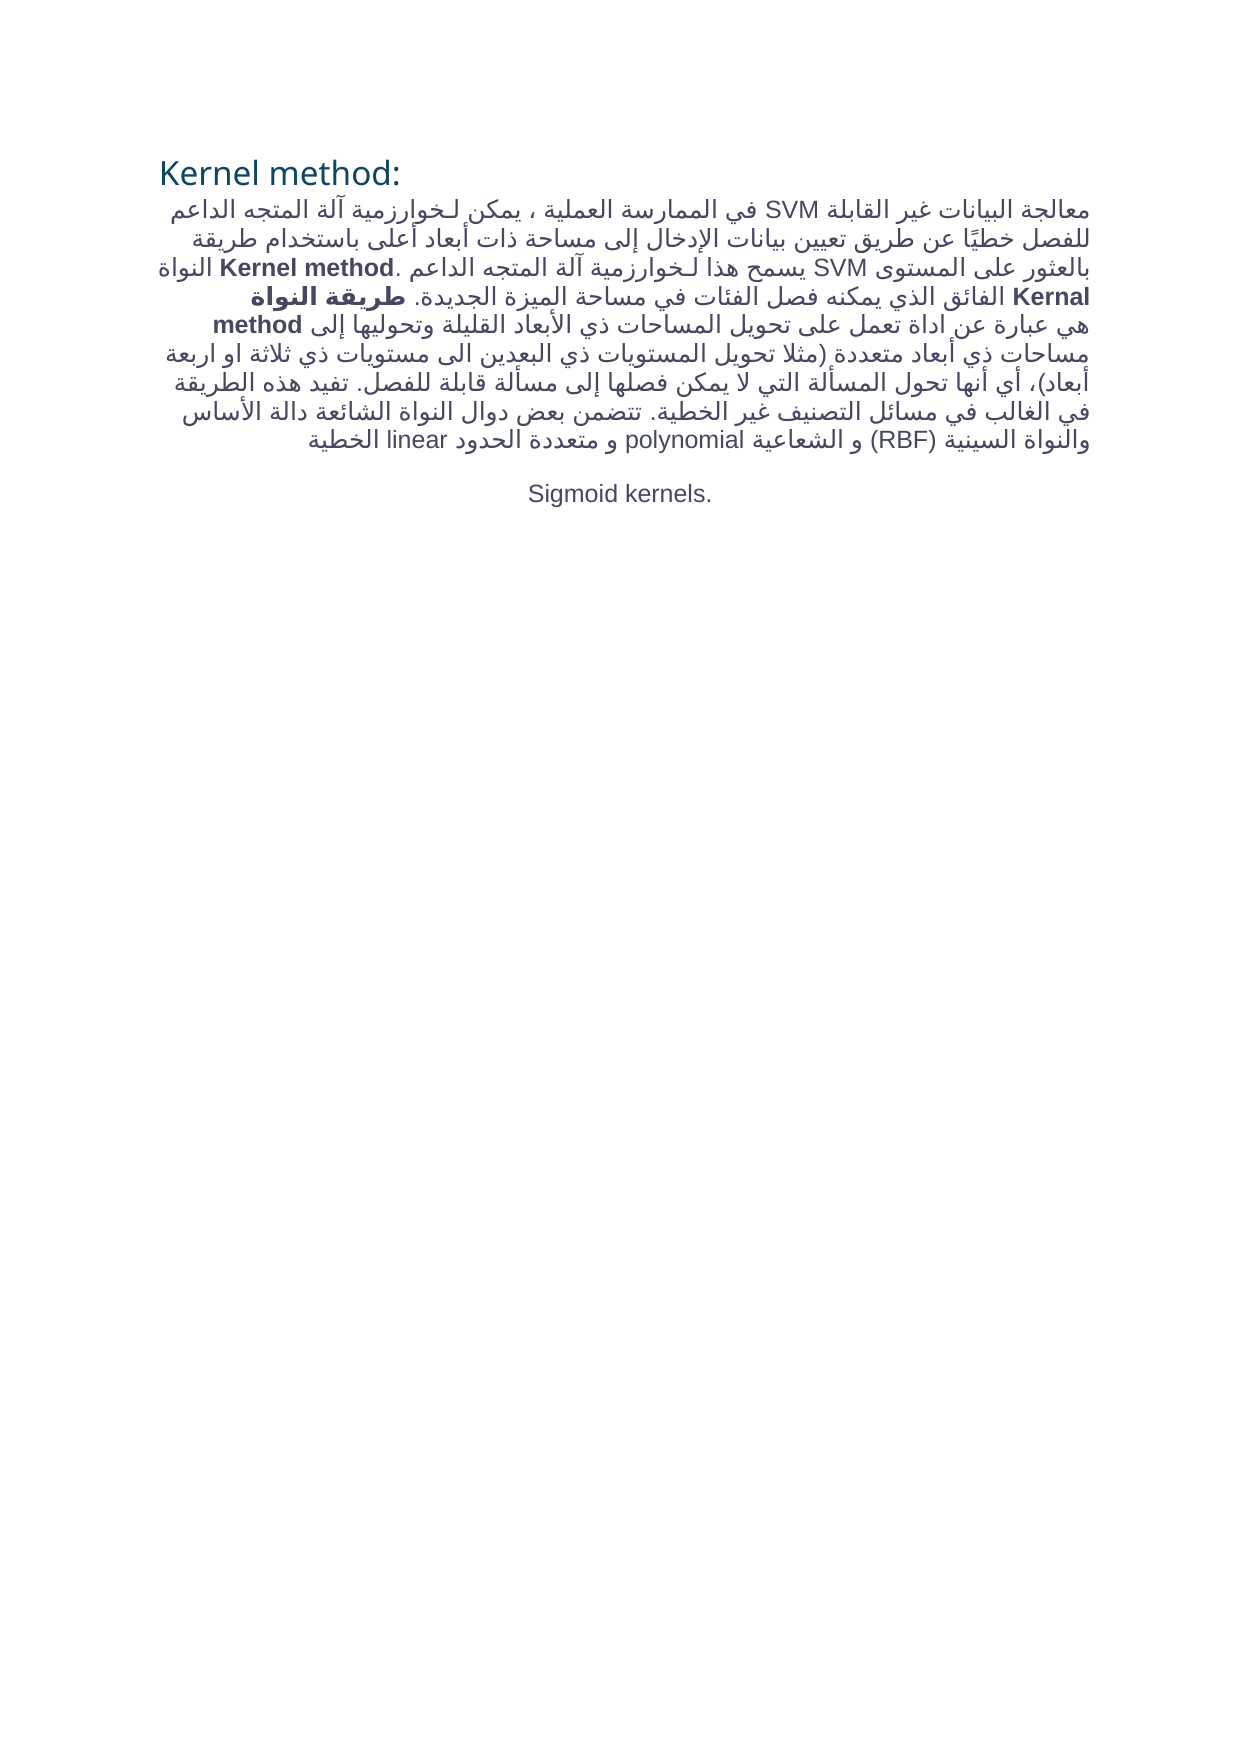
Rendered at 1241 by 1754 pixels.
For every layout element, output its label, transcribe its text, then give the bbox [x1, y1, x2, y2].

text في الممارسة العملية ، يمكن لـخوارزمية آلة المتجه الداعم SVM معالجة البيانات غير القابلة للفصل خطيًا عن طريق تعيين بيانات الإدخال إلى مساحة ذات أبعاد أعلى باستخدام طريقة النواة Kernel method. يسمح هذا لـخوارزمية آلة المتجه الداعم SVM بالعثور على المستوى الفائق الذي يمكنه فصل الفئات في مساحة الميزة الجديدة. طريقة النواة Kernal method هي عبارة عن اداة تعمل على تحويل المساحات ذي الأبعاد القليلة وتحوليها إلى مساحات ذي أبعاد متعددة (مثلا تحويل المستويات ذي البعدين الى مستويات ذي ثلاثة او اربعة أبعاد)، أي أنها تحول المسألة التي لا يمكن فصلها إلى مسألة قابلة للفصل. تفيد هذه الطريقة في الغالب في مسائل التصنيف غير الخطية. تتضمن بعض دوال النواة الشائعة دالة الأساس الخطية linear و متعددة الحدود polynomial و الشعاعية (RBF) والنواة السينية [150, 195, 1090, 454]
subtitle Kernel method: [150, 150, 1090, 195]
text Sigmoid kernels. [150, 479, 1090, 508]
